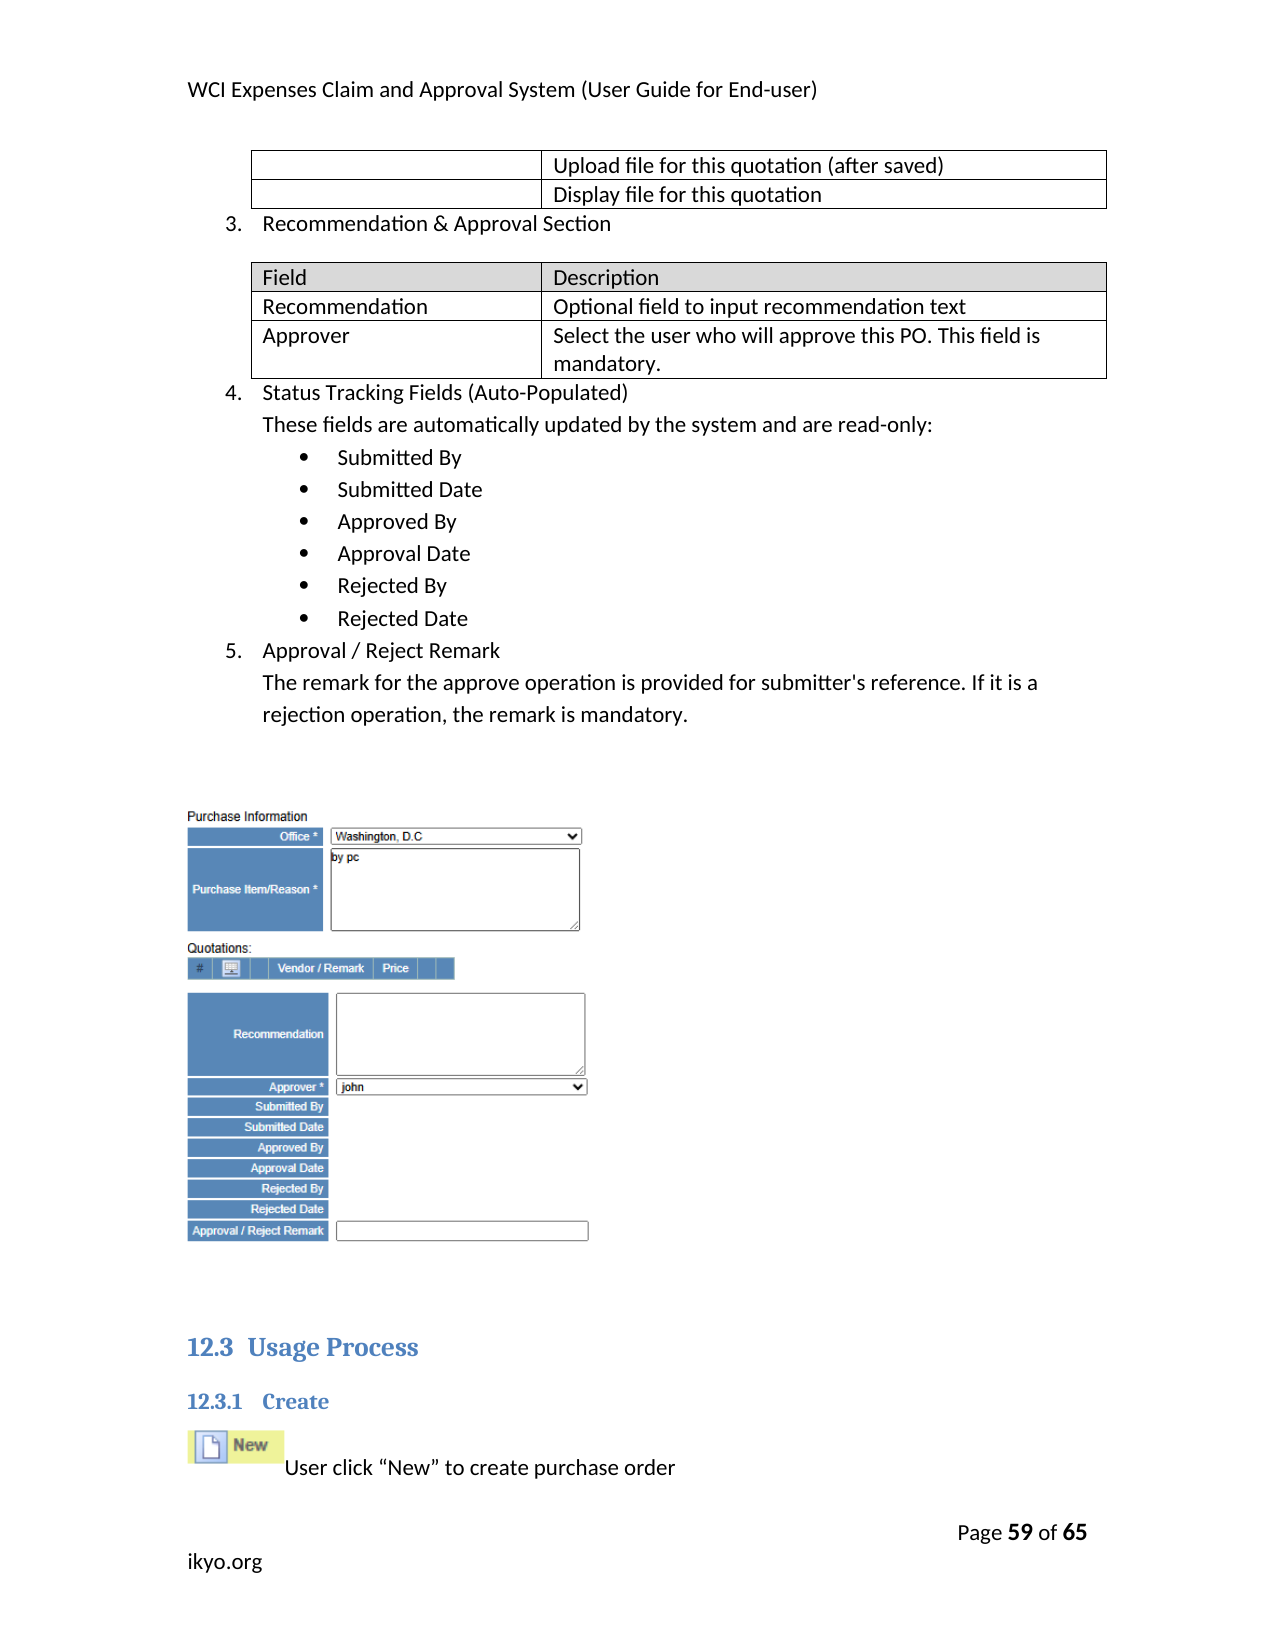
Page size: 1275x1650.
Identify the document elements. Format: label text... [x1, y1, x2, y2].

list These fields are automatically updated by the system and are read-only: [262, 411, 1087, 439]
table_cell Optional field to input recommendation text [542, 292, 1106, 320]
table_cell Select the user who will approve this PO. This field is mandatory. [542, 321, 1106, 377]
subtitle Create [187, 1388, 1087, 1415]
table_cell Recommendation [252, 292, 541, 320]
list Recommendation & Approval Section [225, 209, 1087, 237]
table_header Field [252, 263, 541, 291]
table_cell Approver [252, 321, 541, 377]
list Approved By [300, 507, 1087, 535]
table_cell Upload file for this quotation (after saved) [542, 151, 1106, 179]
list Approval / Reject Remark [225, 636, 1087, 664]
list Rejected Date [300, 604, 1087, 632]
table_cell [252, 151, 541, 179]
table_cell [252, 180, 541, 208]
list Submitted By [300, 443, 1087, 471]
list Rejected By [300, 572, 1087, 599]
picture [187, 806, 619, 1254]
list Submitted Date [300, 475, 1087, 503]
picture [187, 1418, 285, 1475]
list Status Tracking Fields (Auto-Populated) [225, 378, 1087, 406]
list Approval Date [300, 539, 1087, 567]
text User click “New” to create purchase order [187, 1419, 1087, 1481]
subtitle Usage Process [187, 1332, 1087, 1363]
table_cell Display file for this quotation [542, 180, 1106, 208]
table_header Description [542, 263, 1106, 291]
list The remark for the approve operation is provided for submitter's reference. If it is a rejection operation, the remark is mandatory. [262, 668, 1087, 728]
